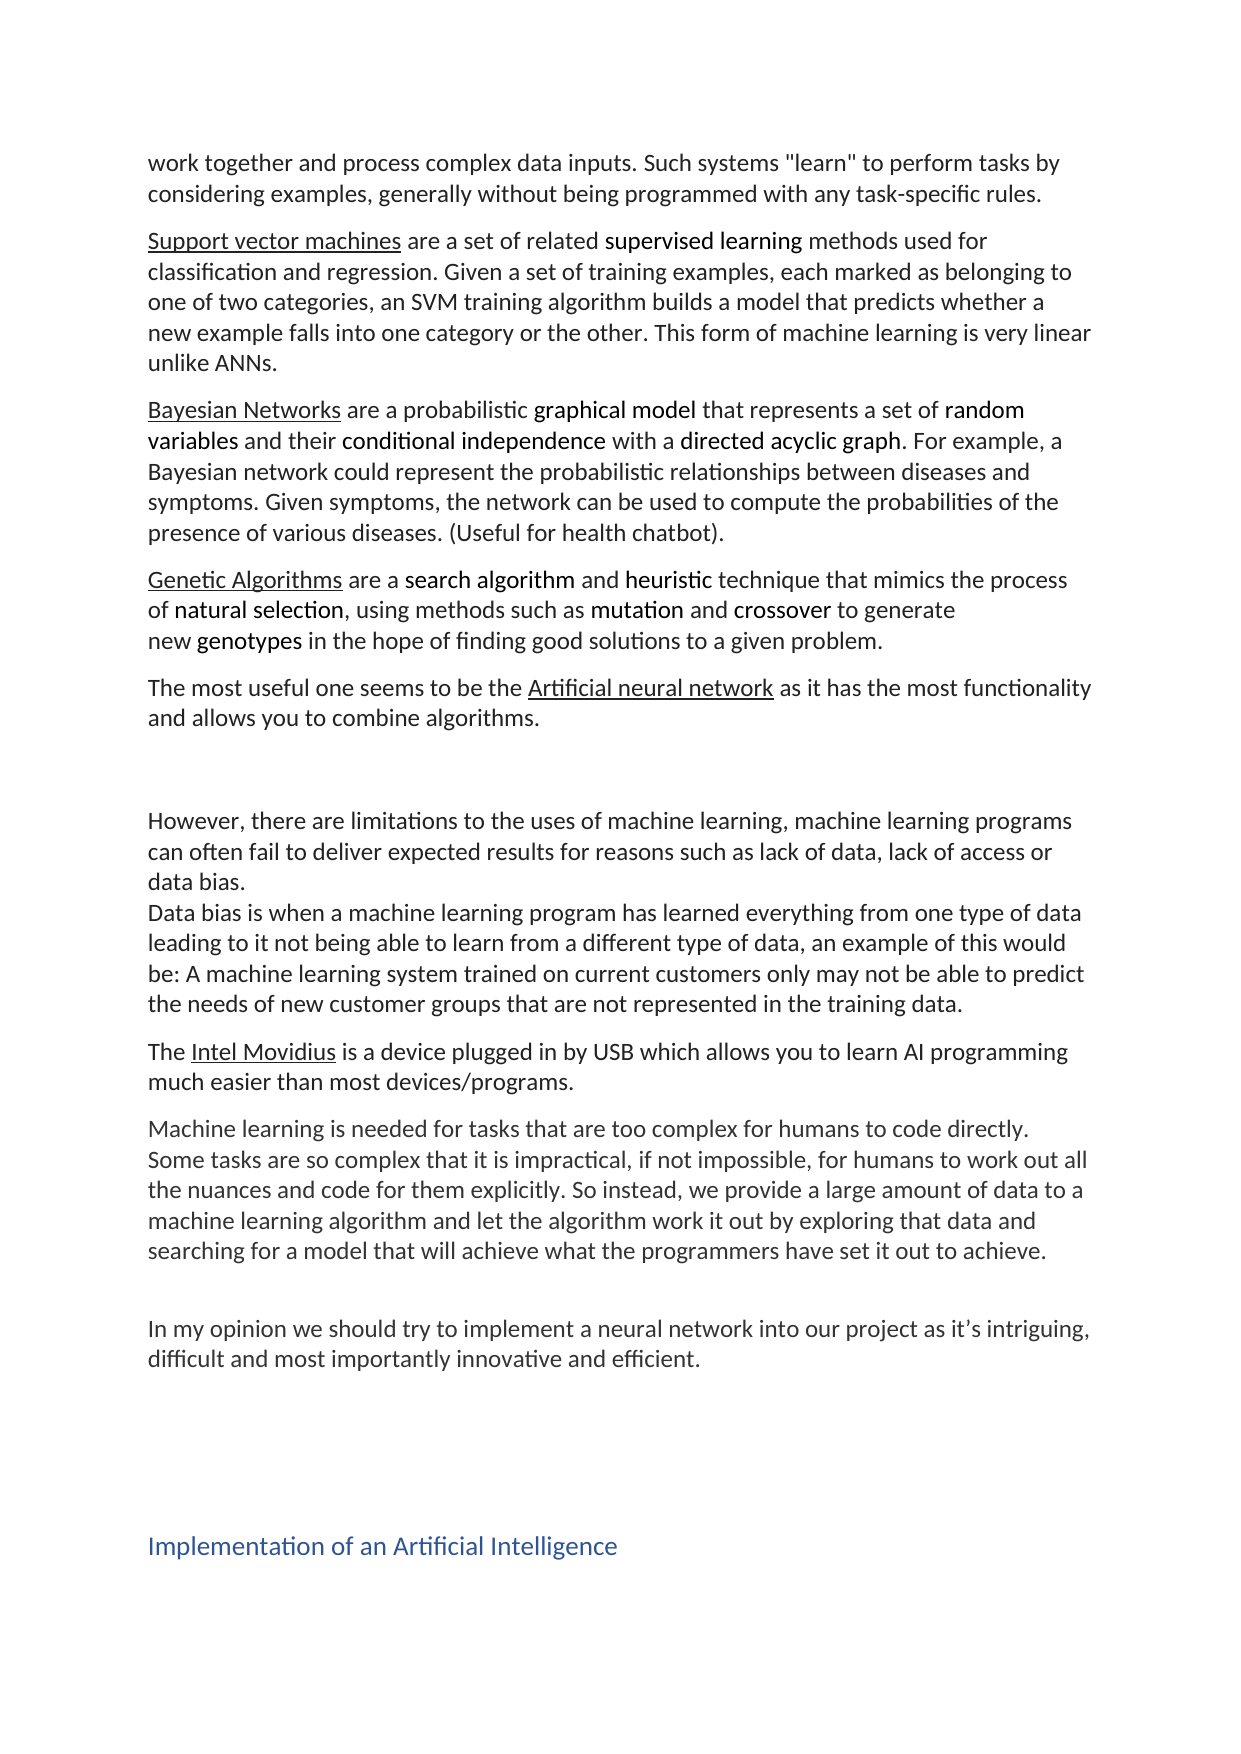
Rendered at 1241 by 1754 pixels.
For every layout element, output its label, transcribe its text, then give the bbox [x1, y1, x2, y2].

text Bayesian Networks are a probabilistic graphical model that represents a set of random variables and their conditional independence with a directed acyclic graph. For example, a Bayesian network could represent the probabilistic relationships between diseases and symptoms. Given symptoms, the network can be used to compute the probabilities of the presence of various diseases. (Useful for health chatbot). [148, 394, 1093, 547]
text Support vector machines are a set of related supervised learning methods used for classification and regression. Given a set of training examples, each marked as belonging to one of two categories, an SVM training algorithm builds a model that predicts whether a new example falls into one category or the other. This form of machine learning is very linear unlike ANNs. [148, 225, 1093, 378]
text The Intel Movidius is a device plugged in by USB which allows you to learn AI programming much easier than most devices/programs. [574, 1036, 1093, 1097]
text Genetic Algorithms are a search algorithm and heuristic technique that mimics the process of natural selection, using methods such as mutation and crossover to generate new genotypes in the hope of finding good solutions to a given problem. [884, 564, 1093, 655]
text In my opinion we should try to implement a neural network into our project as it’s intriguing, difficult and most importantly innovative and efficient. Implementation of an Artificial Intelligence [148, 1313, 1093, 1562]
text Machine learning is needed for tasks that are too complex for humans to code directly. Some tasks are so complex that it is impractical, if not impossible, for humans to work out all the nuances and code for them explicitly. So instead, we provide a large amount of data to a machine learning algorithm and let the algorithm work it out by exploring that data and searching for a model that will achieve what the programmers have set it out to achieve. [148, 1113, 1093, 1266]
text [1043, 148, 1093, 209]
text The most useful one seems to be the Artificial neural network as it has the most functionality and allows you to combine algorithms. [540, 672, 1093, 733]
text However, there are limitations to the uses of machine learning, machine learning programs can often fail to deliver expected results for reasons such as lack of data, lack of access or data bias. Data bias is when a machine learning program has learned everything from one type of data leading to it not being able to learn from a different type of data, an example of this would be: A machine learning system trained on current customers only may not be able to predict the needs of new customer groups that are not represented in the training data. [148, 805, 1093, 1019]
